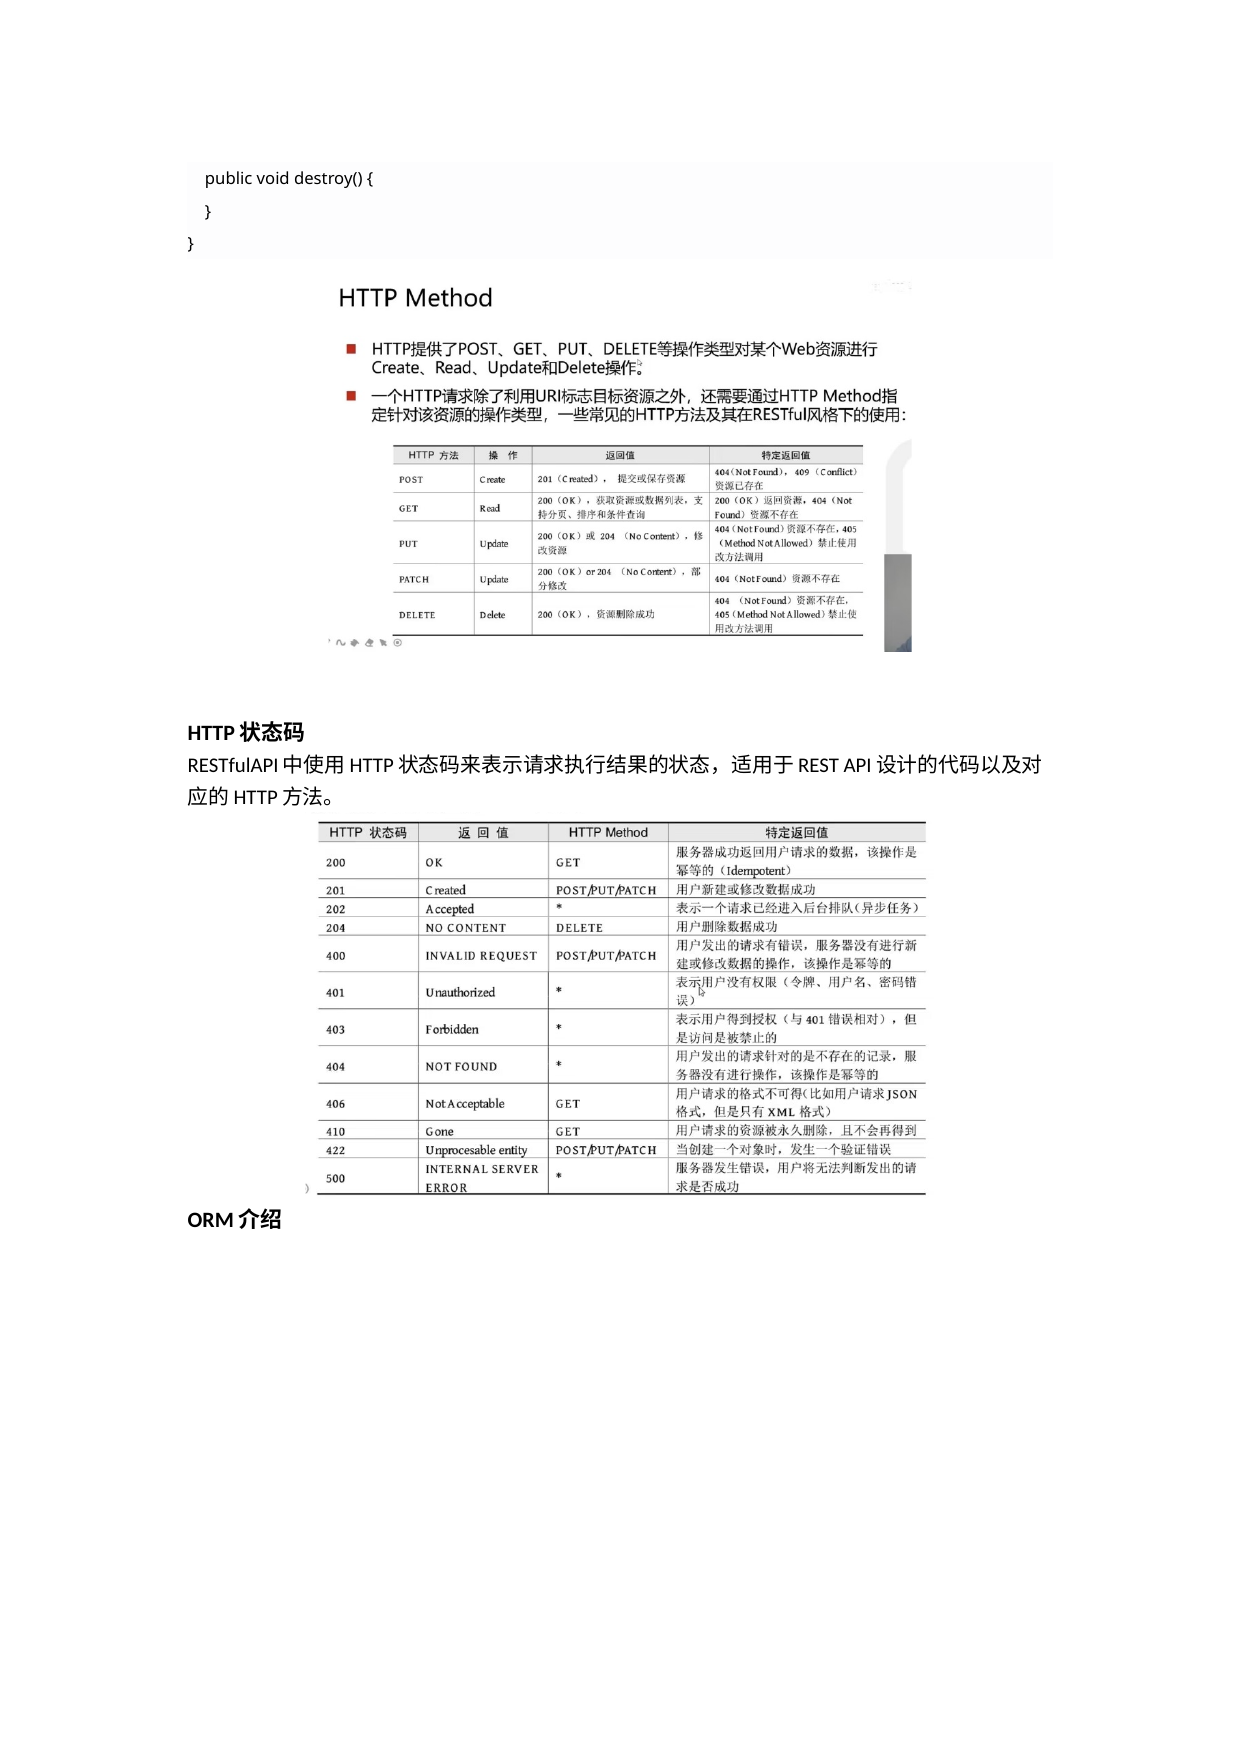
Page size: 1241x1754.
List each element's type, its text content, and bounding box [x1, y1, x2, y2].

text ORM介绍 [187, 1202, 1053, 1234]
text } [187, 227, 1053, 259]
text } [187, 194, 1053, 227]
picture [305, 812, 935, 1202]
text RESTfulAPI中使用HTTP状态码来表示请求执行结果的状态，适用于REST API设计的代码以及对应的HTTP方法。 [187, 747, 1053, 812]
picture [328, 259, 912, 652]
text public void destroy() { [187, 162, 1053, 194]
text HTTP状态码 [187, 714, 1053, 747]
